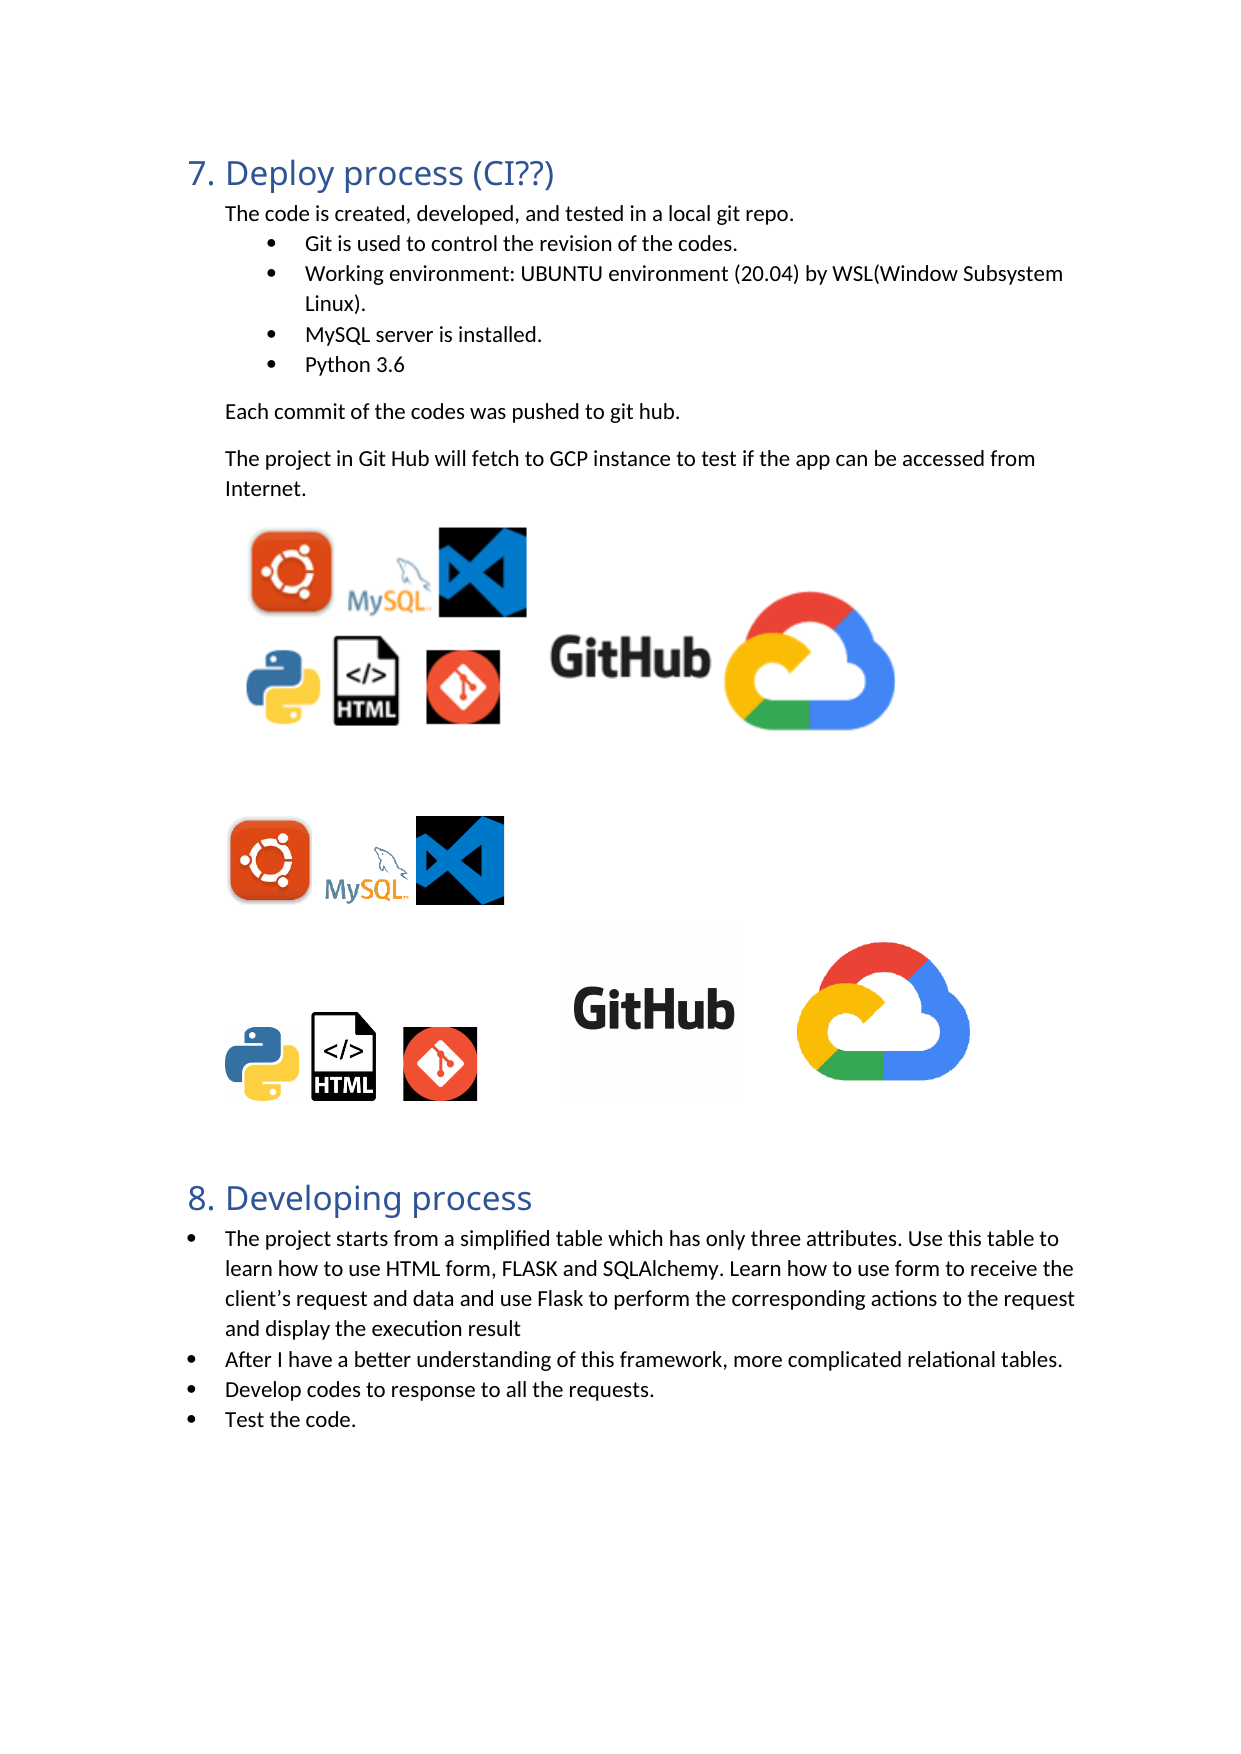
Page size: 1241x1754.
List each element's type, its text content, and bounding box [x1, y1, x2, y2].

subtitle Developing process [187, 1175, 1090, 1220]
picture [793, 923, 972, 1101]
picture [225, 520, 896, 751]
picture [416, 816, 505, 905]
list The code is created, developed, and tested in a local git repo. [225, 199, 1090, 227]
subtitle Deploy process (CI??) [187, 150, 1090, 195]
list Working environment: UBUNTU environment (20.04) by WSL(Window Subsystem Linux). [267, 259, 1090, 318]
list The project starts from a simplified table which has only three attributes. Use this table to learn how to use HTML form, FLASK and SQLAlchemy. Learn how to use form to receive the client’s request and data and use Flask to perform the corresponding actions to the request and display the execution result [187, 1224, 1090, 1342]
list Test the code. [187, 1405, 1090, 1433]
text Each commit of the codes was pushed to git hub. [150, 397, 1090, 425]
picture [403, 1027, 478, 1101]
list Python 3.6 [267, 350, 1090, 378]
list After I have a better understanding of this framework, more complicated relational tables. [187, 1345, 1090, 1373]
picture [565, 923, 743, 1101]
picture [225, 1012, 388, 1101]
list Git is used to control the revision of the codes. [267, 229, 1090, 257]
picture [225, 816, 312, 905]
list MySQL server is installed. [267, 320, 1090, 348]
list Develop codes to response to all the requests. [187, 1375, 1090, 1403]
text The project in Git Hub will fetch to GCP instance to test if the app can be accessed from Internet. [225, 444, 1090, 502]
picture [322, 842, 411, 905]
